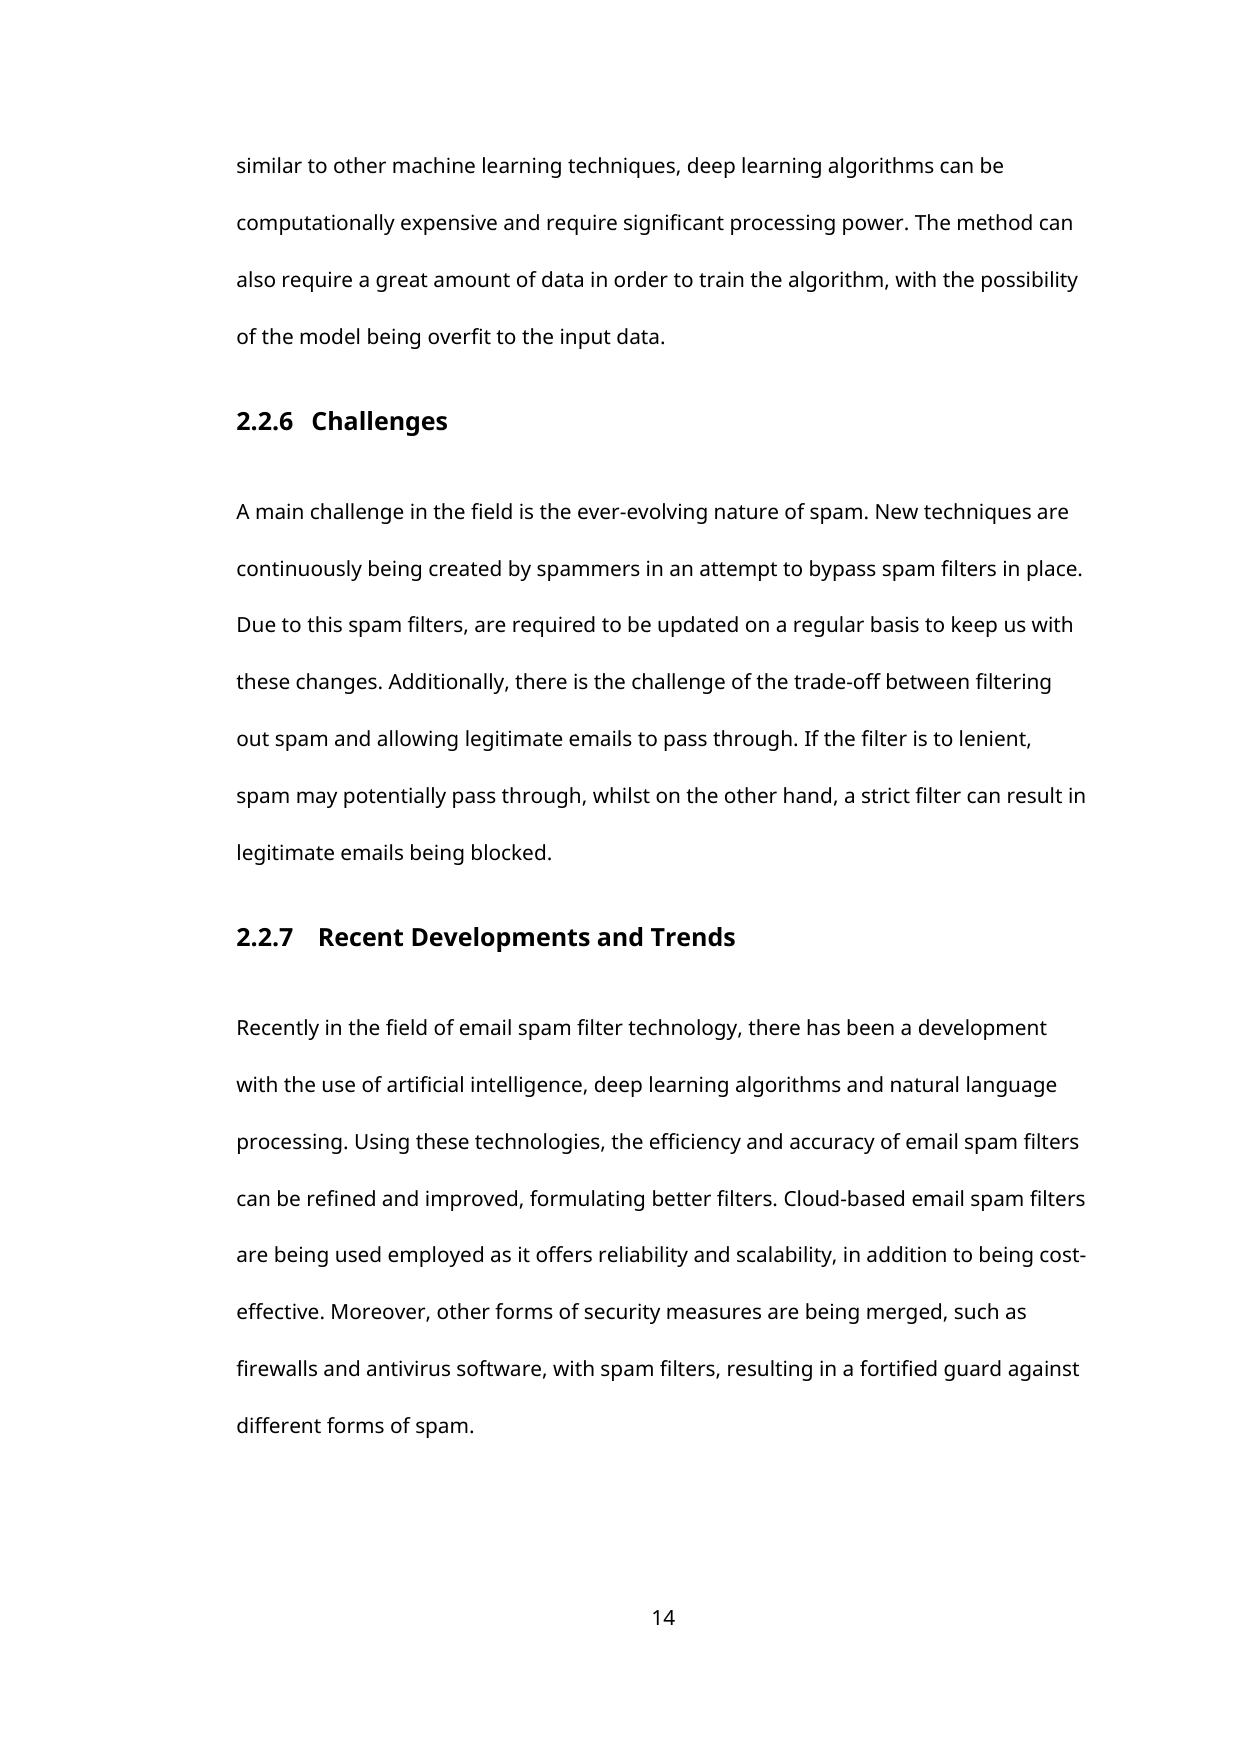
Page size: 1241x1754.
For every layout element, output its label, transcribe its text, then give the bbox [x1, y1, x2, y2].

text Recently in the field of email spam filter technology, there has been a development with the use of artificial intelligence, deep learning algorithms and natural language processing. Using these technologies, the efficiency and accuracy of email spam filters can be refined and improved, formulating better filters. Cloud-based email spam filters are being used employed as it offers reliability and scalability, in addition to being cost-effective. Moreover, other forms of security measures are being merged, such as firewalls and antivirus software, with spam filters, resulting in a fortified guard against different forms of spam. [236, 1013, 1090, 1440]
text A main challenge in the field is the ever-evolving nature of spam. New techniques are continuously being created by spammers in an attempt to bypass spam filters in place. Due to this spam filters, are required to be updated on a regular basis to keep us with these changes. Additionally, there is the challenge of the trade-off between filtering out spam and allowing legitimate emails to pass through. If the filter is to lenient, spam may potentially pass through, whilst on the other hand, a strict filter can result in legitimate emails being blocked. [236, 497, 1090, 867]
subtitle Challenges [236, 404, 1090, 438]
subtitle Recent Developments and Trends [236, 920, 1090, 954]
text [236, 151, 1090, 350]
